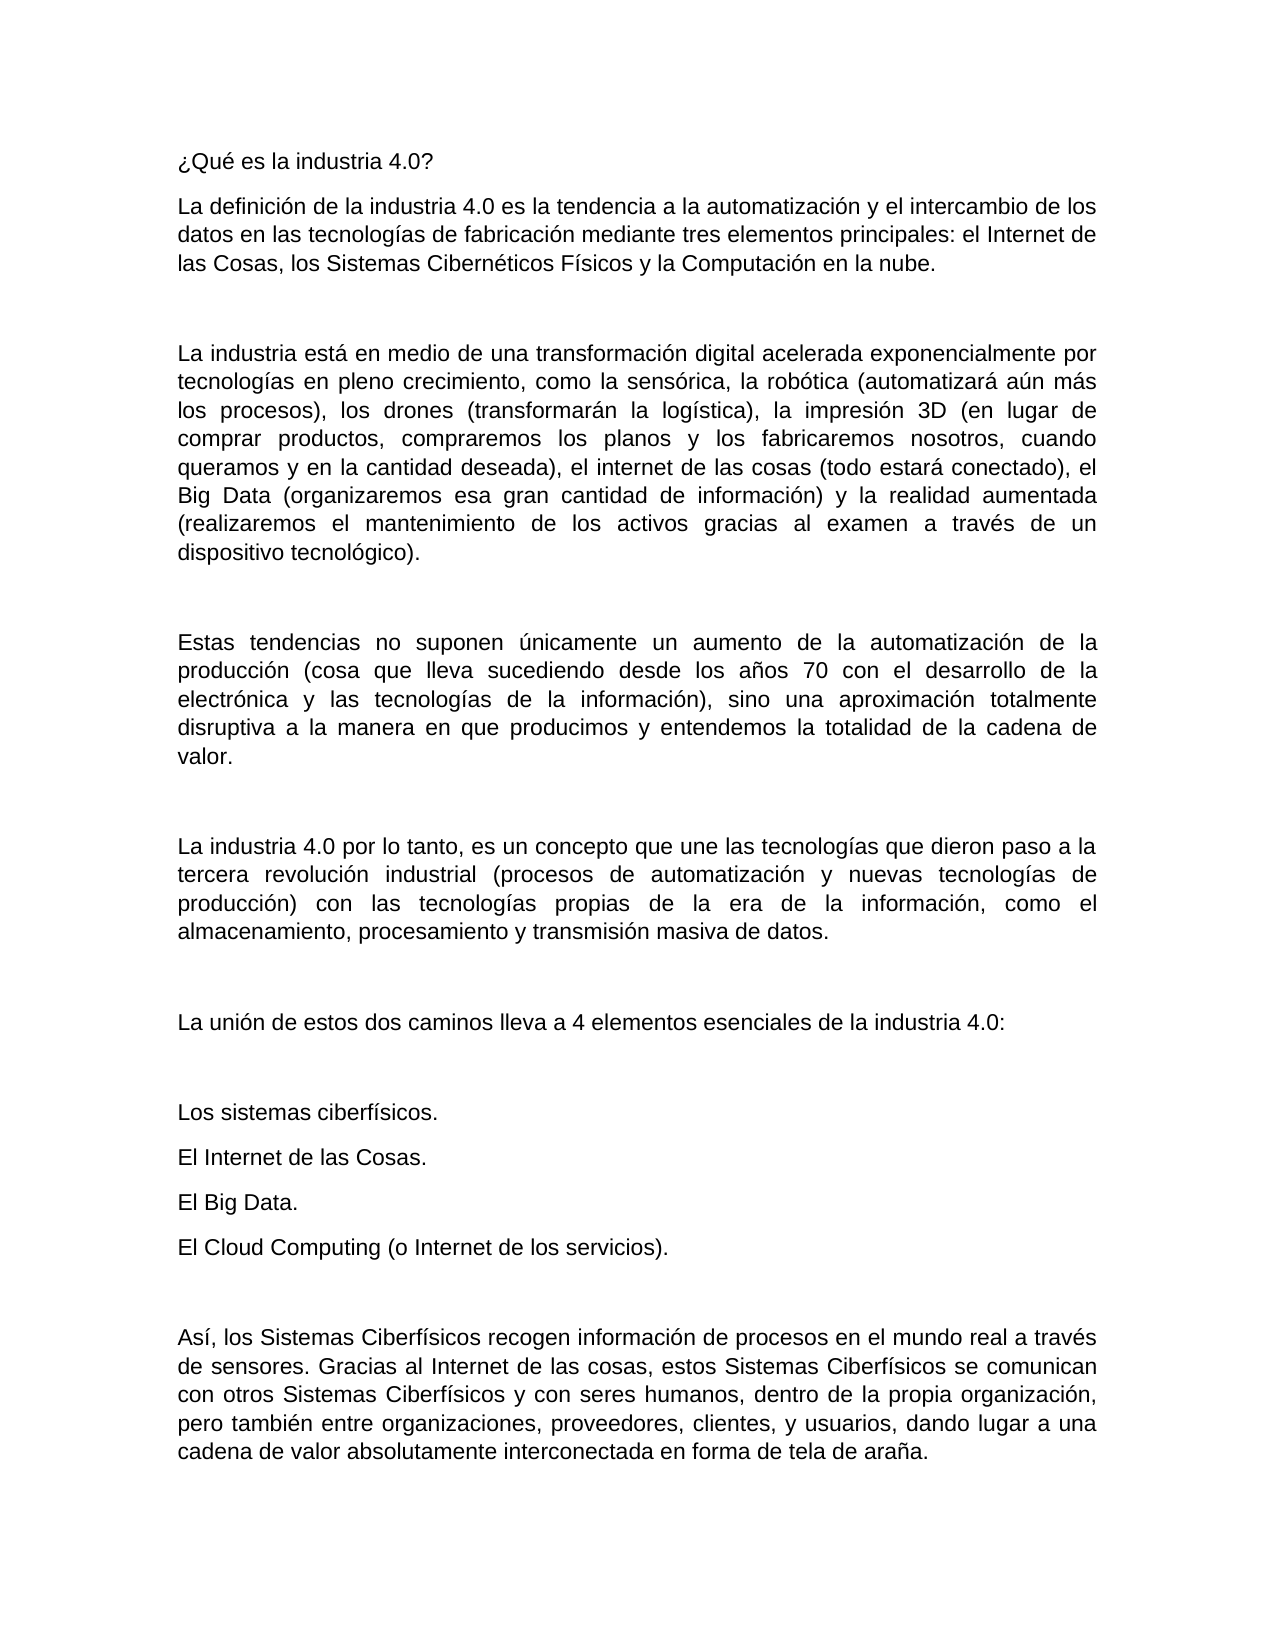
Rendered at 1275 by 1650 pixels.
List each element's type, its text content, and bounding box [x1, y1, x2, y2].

text La definición de la industria 4.0 es la tendencia a la automatización y el intercambio de los datos en las tecnologías de fabricación mediante tres elementos principales: el Internet de las Cosas, los Sistemas Cibernéticos Físicos y la Computación en la nube. [177, 193, 1098, 276]
text Así, los Sistemas Ciberfísicos recogen información de procesos en el mundo real a través de sensores. Gracias al Internet de las cosas, estos Sistemas Ciberfísicos se comunican con otros Sistemas Ciberfísicos y con seres humanos, dentro de la propia organización, pero también entre organizaciones, proveedores, clientes, y usuarios, dando lugar a una cadena de valor absolutamente interconectada en forma de tela de araña. [177, 1324, 1098, 1464]
text ¿Qué es la industria 4.0? [177, 148, 1098, 174]
text Estas tendencias no suponen únicamente un aumento de la automatización de la producción (cosa que lleva sucediendo desde los años 70 con el desarrollo de la electrónica y las tecnologías de la información), sino una aproximación totalmente disruptiva a la manera en que producimos y entendemos la totalidad de la cadena de valor. [177, 629, 1098, 769]
text Los sistemas ciberfísicos. [177, 1099, 1098, 1125]
text La industria está en medio de una transformación digital acelerada exponencialmente por tecnologías en pleno crecimiento, como la sensórica, la robótica (automatizará aún más los procesos), los drones (transformarán la logística), la impresión 3D (en lugar de comprar productos, compraremos los planos y los fabricaremos nosotros, cuando queramos y en la cantidad deseada), el internet de las cosas (todo estará conectado), el Big Data (organizaremos esa gran cantidad de información) y la realidad aumentada (realizaremos el mantenimiento de los activos gracias al examen a través de un dispositivo tecnológico). [177, 340, 1098, 565]
text El Cloud Computing (o Internet de los servicios). [177, 1234, 1098, 1260]
text La industria 4.0 por lo tanto, es un concepto que une las tecnologías que dieron paso a la tercera revolución industrial (procesos de automatización y nuevas tecnologías de producción) con las tecnologías propias de la era de la información, como el almacenamiento, procesamiento y transmisión masiva de datos. [177, 833, 1098, 945]
text La unión de estos dos caminos lleva a 4 elementos esenciales de la industria 4.0: [177, 1008, 1098, 1035]
text El Big Data. [177, 1189, 1098, 1215]
text El Internet de las Cosas. [177, 1144, 1098, 1170]
